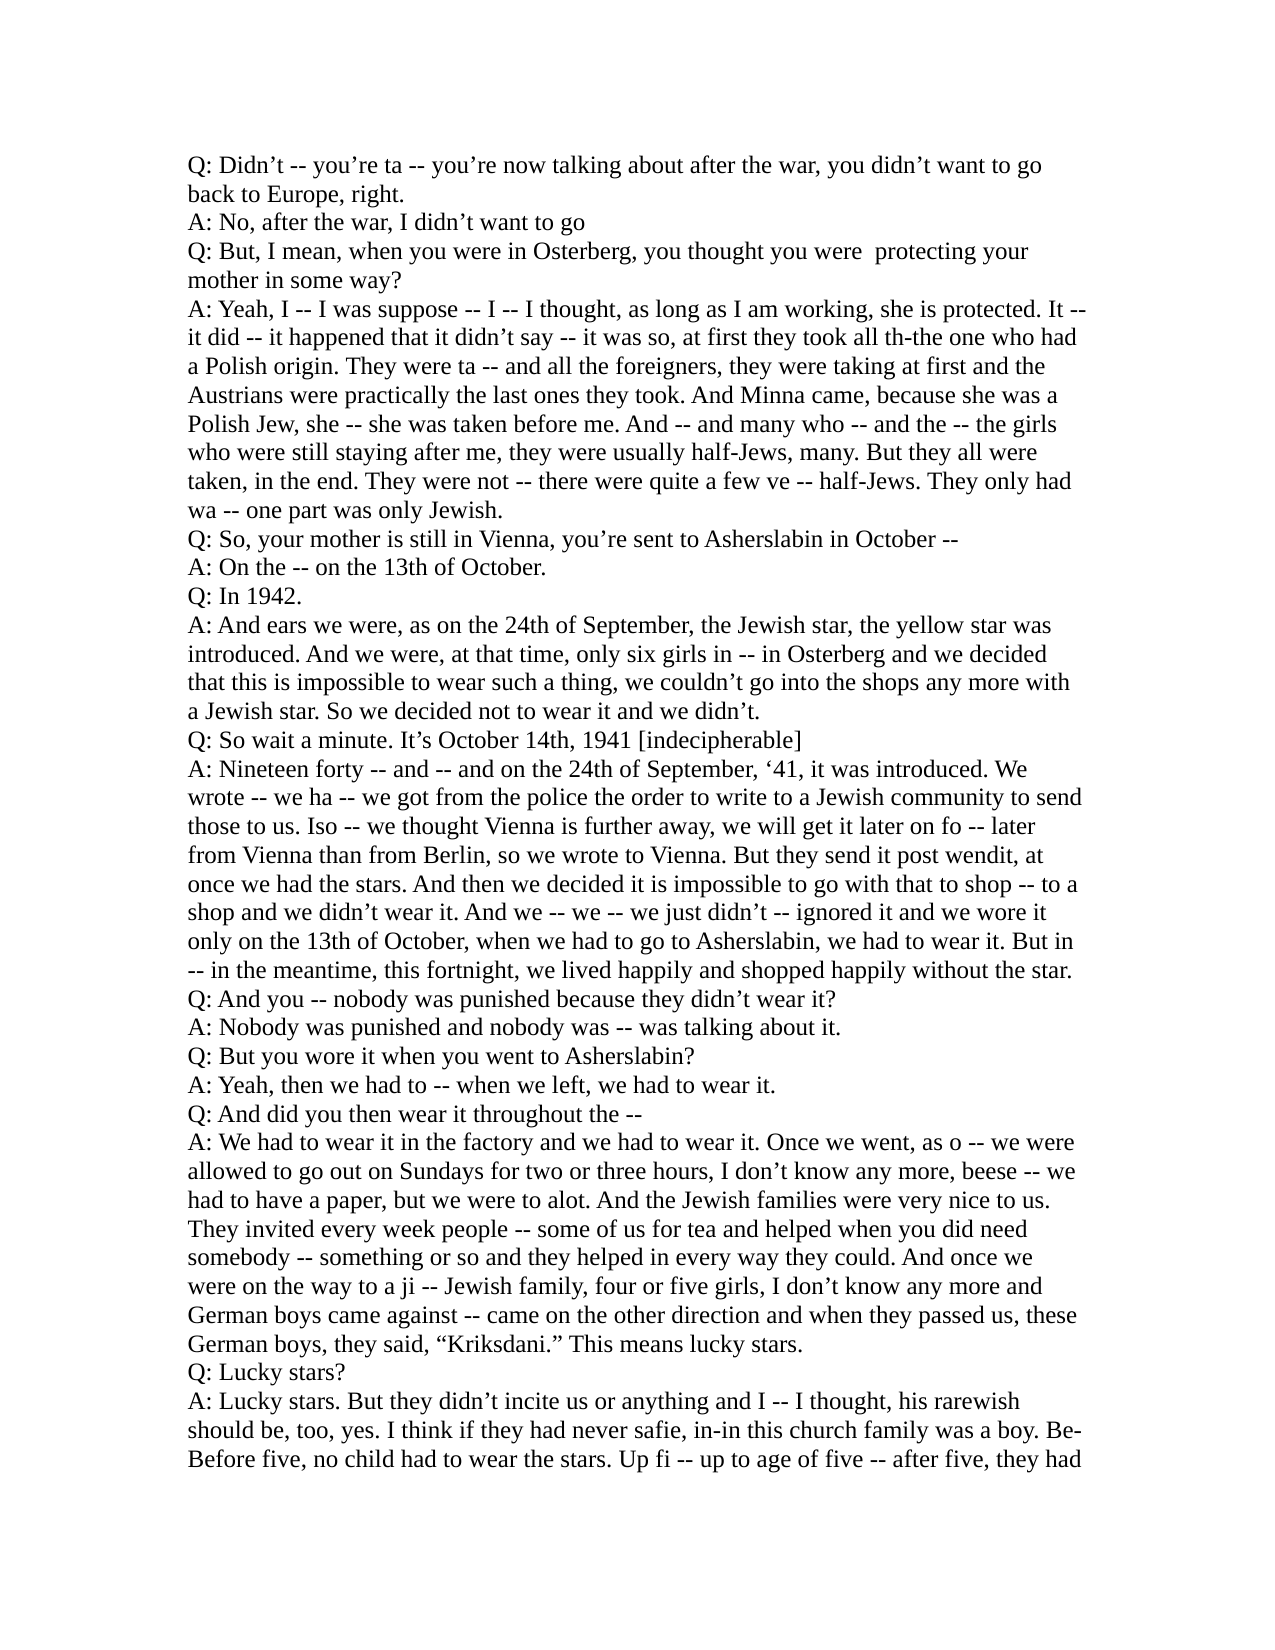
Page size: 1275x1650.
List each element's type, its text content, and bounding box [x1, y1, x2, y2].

text A: No, after the war, I didn’t want to go [187, 207, 1087, 236]
text Q: But, I mean, when you were in Osterberg, you thought you were protecting your mother in some way? [187, 236, 1087, 294]
text A: Nineteen forty -- and -- and on the 24th of September, ‘41, it was introduced. We wrote -- we ha -- we got from the police the order to write to a Jewish community to send those to us. Iso -- we thought Vienna is further away, we will get it later on fo -- later from Vienna than from Berlin, so we wrote to Vienna. But they send it post wendit, at once we had the stars. And then we decided it is impossible to go with that to shop -- to a shop and we didn’t wear it. And we -- we -- we just didn’t -- ignored it and we wore it only on the 13th of October, when we had to go to Asherslabin, we had to wear it. But in -- in the meantime, this fortnight, we lived happily and shopped happily without the star. [187, 754, 1087, 984]
text Q: Didn’t -- you’re ta -- you’re now talking about after the war, you didn’t want to go back to Europe, right. [187, 150, 1087, 207]
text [187, 1386, 1087, 1472]
text Q: So, your mother is still in Vienna, you’re sent to Asherslabin in October -- [187, 524, 1087, 552]
text A: Yeah, then we had to -- when we left, we had to wear it. [187, 1070, 1087, 1099]
text Q: So wait a minute. It’s October 14th, 1941 [indecipherable] [187, 725, 1087, 754]
text A: On the -- on the 13th of October. [187, 552, 1087, 581]
text Q: But you wore it when you went to Asherslabin? [187, 1041, 1087, 1070]
text A: Yeah, I -- I was suppose -- I -- I thought, as long as I am working, she is protected. It -- it did -- it happened that it didn’t say -- it was so, at first they took all th-the one who had a Polish origin. They were ta -- and all the foreigners, they were taking at first and the Austrians were practically the last ones they took. And Minna came, because she was a Polish Jew, she -- she was taken before me. And -- and many who -- and the -- the girls who were still staying after me, they were usually half-Jews, many. But they all were taken, in the end. They were not -- there were quite a few ve -- half-Jews. They only had wa -- one part was only Jewish. [187, 294, 1087, 524]
text A: Nobody was punished and nobody was -- was talking about it. [187, 1012, 1087, 1041]
text Q: In 1942. [187, 581, 1087, 610]
text Q: And you -- nobody was punished because they didn’t wear it? [187, 984, 1087, 1012]
text A: We had to wear it in the factory and we had to wear it. Once we went, as o -- we were allowed to go out on Sundays for two or three hours, I don’t know any more, beese -- we had to have a paper, but we were to alot. And the Jewish families were very nice to us. They invited every week people -- some of us for tea and helped when you did need somebody -- something or so and they helped in every way they could. And once we were on the way to a ji -- Jewish family, four or five girls, I don’t know any more and German boys came against -- came on the other direction and when they passed us, these German boys, they said, “Kriksdani.” This means lucky stars. [187, 1127, 1087, 1357]
text Q: And did you then wear it throughout the -- [187, 1099, 1087, 1127]
text A: And ears we were, as on the 24th of September, the Jewish star, the yellow star was introduced. And we were, at that time, only six girls in -- in Osterberg and we decided that this is impossible to wear such a thing, we couldn’t go into the shops any more with a Jewish star. So we decided not to wear it and we didn’t. [187, 610, 1087, 725]
text Q: Lucky stars? [187, 1357, 1087, 1386]
